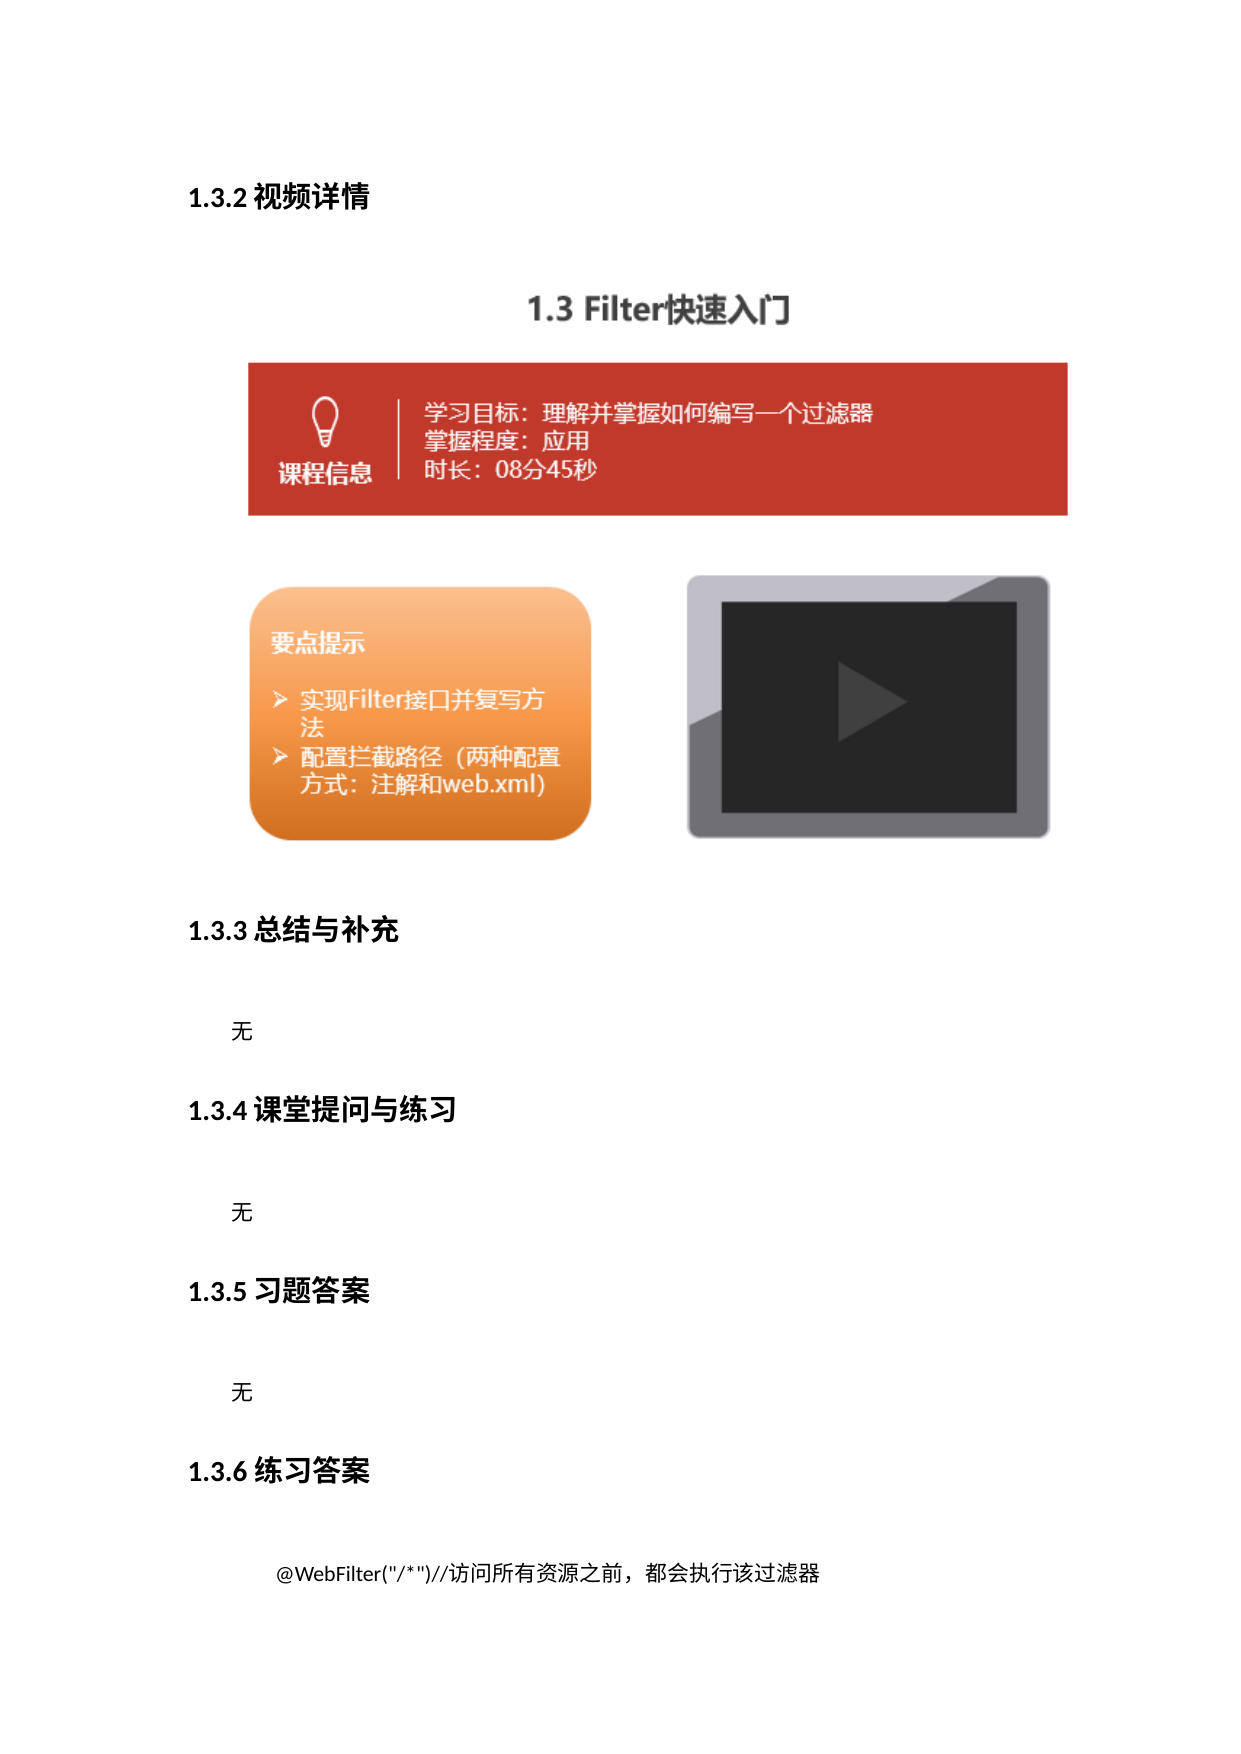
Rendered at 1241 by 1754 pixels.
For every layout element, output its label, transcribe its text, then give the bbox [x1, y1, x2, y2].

subtitle 1.3.5习题答案 [187, 1256, 1053, 1321]
text 无 [187, 1014, 1053, 1046]
text 无 [187, 1375, 1053, 1407]
picture [231, 280, 1097, 858]
subtitle 1.3.6 练习答案 [187, 1437, 1053, 1502]
text 无 [187, 1194, 1053, 1227]
subtitle 1.3.2视频详情 [187, 162, 1053, 227]
text @WebFilter("/*")//访问所有资源之前，都会执行该过滤器 [187, 1555, 1053, 1588]
subtitle 1.3.4课堂提问与练习 [187, 1076, 1053, 1141]
subtitle 1.3.3总结与补充 [187, 895, 1053, 960]
